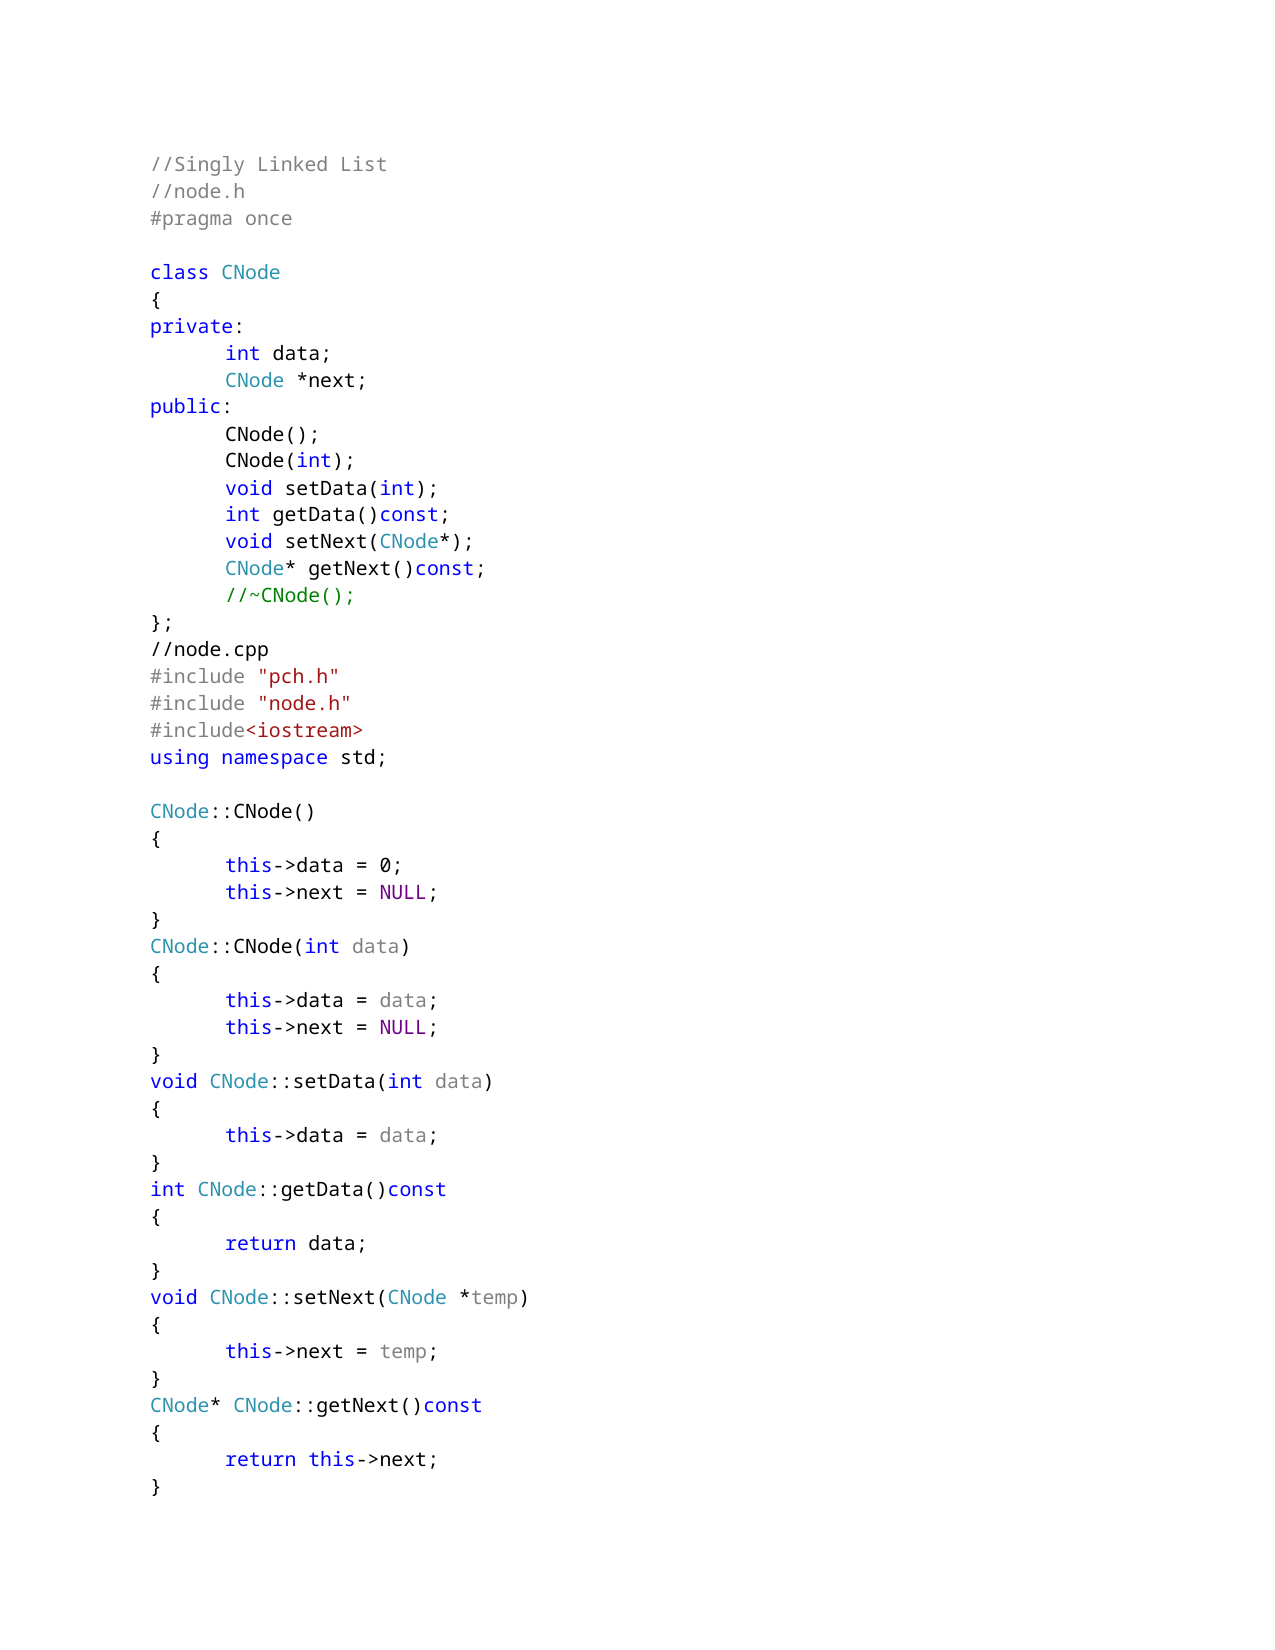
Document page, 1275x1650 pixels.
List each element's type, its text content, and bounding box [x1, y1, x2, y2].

text return data; [150, 1229, 1125, 1256]
text private: [150, 312, 1125, 339]
text { [150, 1418, 1125, 1445]
text }; [150, 609, 1125, 636]
text { [150, 959, 1125, 986]
text //node.cpp [150, 636, 1125, 663]
text using namespace std; [150, 743, 1125, 771]
text void CNode::setData(int data) [150, 1067, 1125, 1094]
text void setNext(CNode*); [150, 528, 1125, 555]
text class CNode [150, 258, 1125, 285]
text CNode(); [150, 420, 1125, 447]
text #include<iostream> [150, 717, 1125, 743]
text CNode(int); [150, 447, 1125, 474]
text CNode::CNode() [150, 797, 1125, 824]
text CNode* getNext()const; [150, 555, 1125, 582]
text //node.h [150, 177, 1125, 204]
text CNode::CNode(int data) [150, 932, 1125, 959]
text CNode *next; [150, 366, 1125, 393]
text this->data = data; [150, 1121, 1125, 1148]
text this->next = NULL; [150, 1013, 1125, 1040]
text { [150, 285, 1125, 312]
text { [150, 824, 1125, 851]
text int getData()const; [150, 501, 1125, 528]
text return this->next; [150, 1445, 1125, 1472]
text void CNode::setNext(CNode *temp) [150, 1283, 1125, 1310]
text int data; [150, 339, 1125, 366]
text CNode* CNode::getNext()const [150, 1391, 1125, 1418]
text //~CNode(); [150, 582, 1125, 609]
text //Singly Linked List [150, 150, 1125, 177]
text this->data = data; [150, 986, 1125, 1013]
text public: [150, 393, 1125, 420]
text } [150, 1256, 1125, 1283]
text void setData(int); [150, 474, 1125, 501]
text #include "pch.h" [150, 663, 1125, 689]
text this->next = temp; [150, 1337, 1125, 1364]
text int CNode::getData()const [150, 1175, 1125, 1202]
text } [150, 905, 1125, 932]
text { [150, 1202, 1125, 1229]
text { [150, 1310, 1125, 1337]
text } [150, 1472, 1125, 1499]
text } [150, 1148, 1125, 1175]
text #pragma once [150, 204, 1125, 231]
text } [150, 1364, 1125, 1391]
text this->next = NULL; [150, 878, 1125, 905]
text { [150, 1094, 1125, 1121]
text this->data = 0; [150, 851, 1125, 878]
text #include "node.h" [150, 689, 1125, 717]
text } [150, 1040, 1125, 1067]
